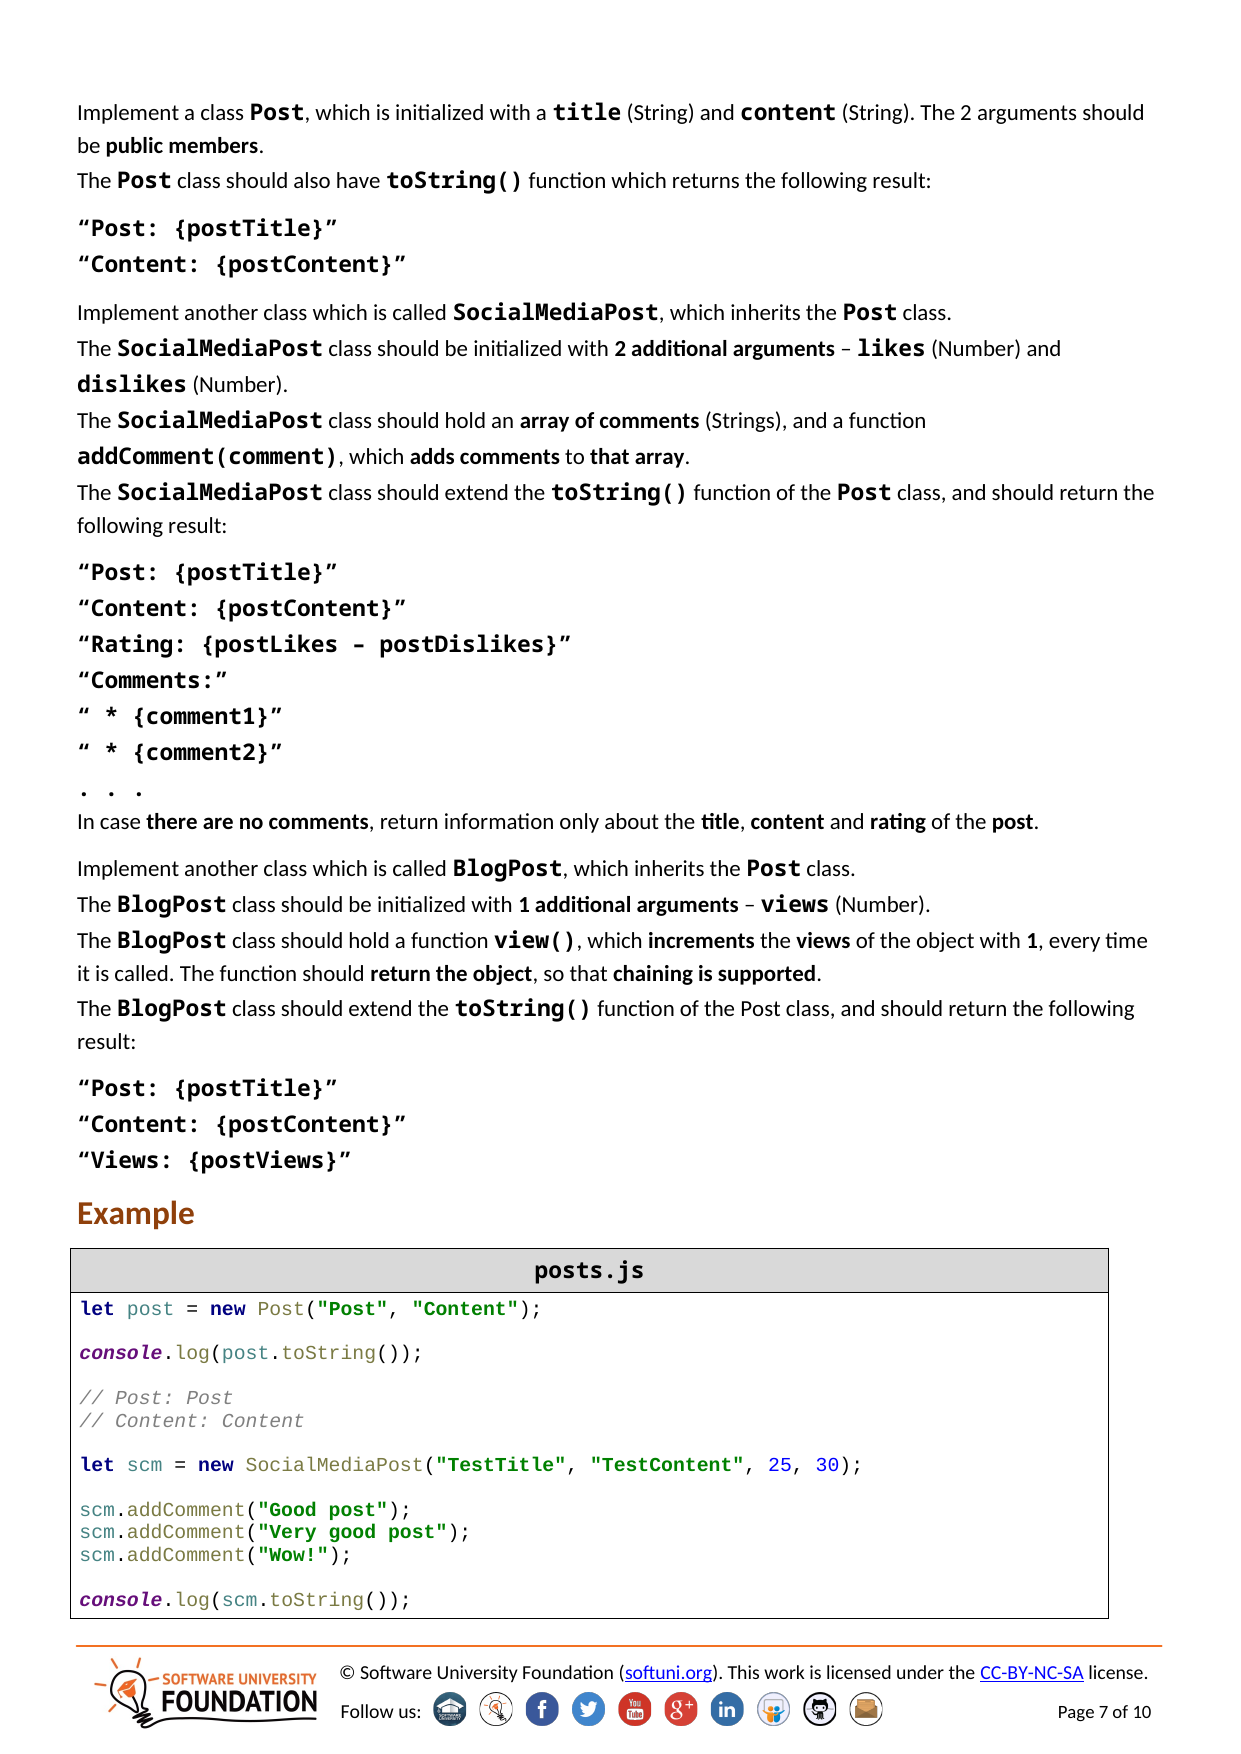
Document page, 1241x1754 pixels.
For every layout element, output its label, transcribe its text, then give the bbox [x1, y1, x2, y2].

picture [479, 1692, 513, 1726]
picture [757, 1692, 790, 1726]
subtitle Example [77, 1192, 1163, 1233]
text “Post: {postTitle}” “Content: {postContent}” “Rating: {postLikes – postDislikes}” “Comments:” “ * {comment1}” “ * {comment2}” . . . In case there are no comments, return information only about the title, content and rating of the post. [77, 556, 1163, 835]
text Implement another class which is called BlogPost, which inherits the Post class. The BlogPost class should be initialized with 1 additional arguments – views (Number). The BlogPost class should hold a function view(), which increments the views of the object with 1, every time it is called. The function should return the object, so that chaining is supported. The BlogPost class should extend the toString() function of the Post class, and should return the following result: [77, 852, 1163, 1055]
text “Post: {postTitle}” “Content: {postContent}” [77, 212, 1163, 279]
table_header posts.js [71, 1249, 1108, 1292]
picture [664, 1692, 698, 1726]
picture [710, 1692, 744, 1726]
text “Post: {postTitle}” “Content: {postContent}” “Views: {postViews}” [77, 1072, 1163, 1175]
picture [433, 1692, 467, 1726]
picture [525, 1692, 559, 1726]
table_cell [71, 1293, 1108, 1618]
picture [803, 1692, 837, 1726]
text Implement another class which is called SocialMediaPost, which inherits the Post class. The SocialMediaPost class should be initialized with 2 additional arguments – likes (Number) and dislikes (Number). The SocialMediaPost class should hold an array of comments (Strings), and a function addComment(comment), which adds comments to that array. The SocialMediaPost class should extend the toString() function of the Post class, and should return the following result: [77, 296, 1163, 539]
picture [93, 1656, 317, 1729]
text Implement a class Post, which is initialized with a title (String) and content (String). The 2 arguments should be public members. The Post class should also have toString() function which returns the following result: [77, 95, 1163, 195]
picture [618, 1692, 652, 1726]
picture [849, 1692, 883, 1726]
picture [572, 1692, 605, 1726]
